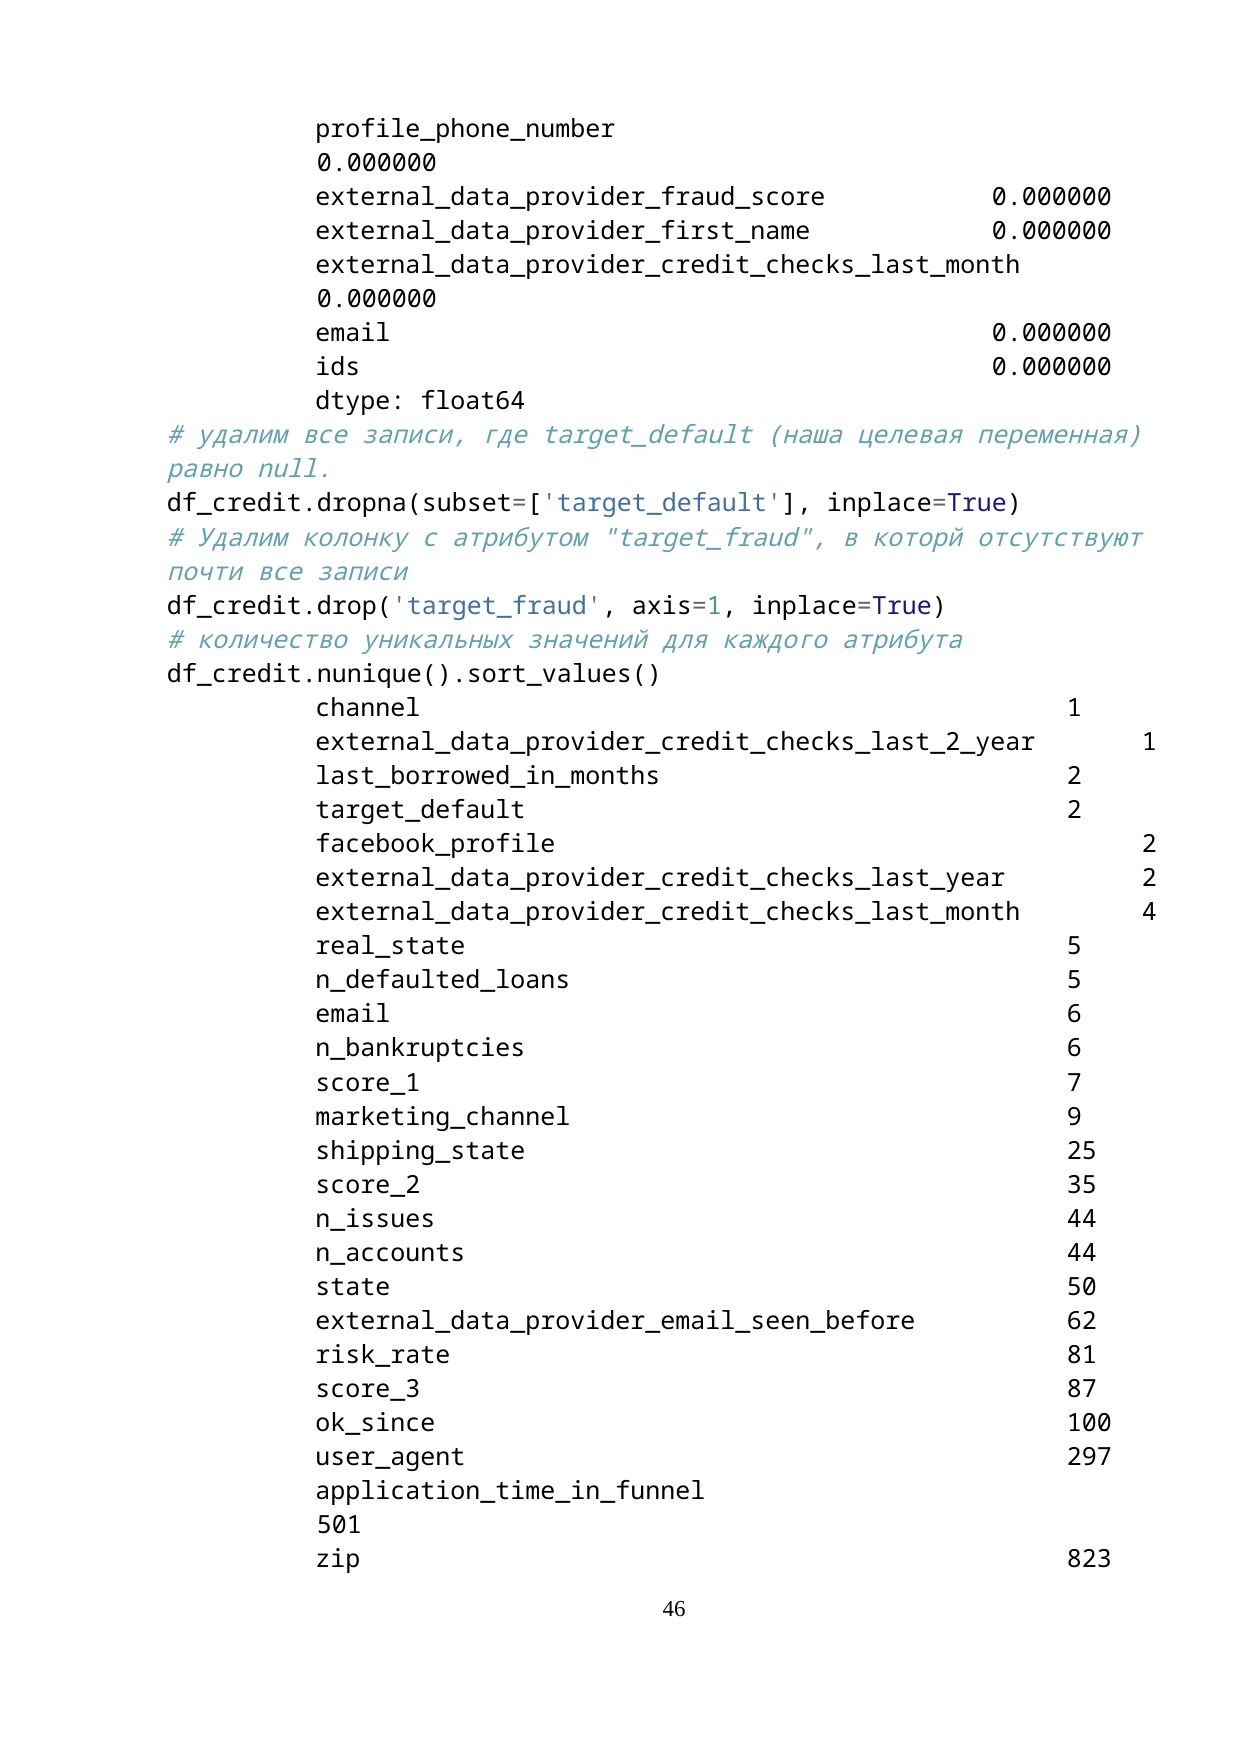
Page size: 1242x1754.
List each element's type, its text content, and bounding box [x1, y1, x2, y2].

text channel 1 [242, 689, 1181, 723]
text profile_phone_number 0.000000 [242, 110, 1181, 178]
text application_time_in_funnel 501 [242, 1473, 1181, 1541]
text external_data_provider_credit_checks_last_month 0.000000 [242, 247, 1181, 315]
text risk_rate 81 [242, 1337, 1181, 1371]
text external_data_provider_first_name 0.000000 [242, 213, 1181, 247]
text state 50 [242, 1268, 1181, 1303]
text real_state 5 [242, 928, 1181, 962]
text external_data_provider_email_seen_before 62 [242, 1303, 1181, 1337]
text # количество уникальных значений для каждого атрибута [167, 621, 1181, 655]
text email 6 [242, 996, 1181, 1030]
text external_data_provider_credit_checks_last_month 4 [242, 894, 1181, 928]
text score_1 7 [242, 1064, 1181, 1098]
text marketing_channel 9 [242, 1098, 1181, 1132]
text # Удалим колонку с атрибутом "target_fraud", в которй отсутствуют почти все записи [167, 519, 1181, 587]
text df_credit.dropna(subset=['target_default'], inplace=True) [167, 485, 1181, 519]
text df_credit.drop('target_fraud', axis=1, inplace=True) [167, 587, 1181, 621]
text email 0.000000 [242, 315, 1181, 349]
text target_default 2 [242, 792, 1181, 826]
text # удалим все записи, где target_default (наша целевая переменная) равно null. [167, 417, 1181, 485]
text score_3 87 [242, 1371, 1181, 1405]
text dtype: float64 [242, 383, 1181, 417]
text shipping_state 25 [242, 1132, 1181, 1166]
text df_credit.nunique().sort_values() [167, 655, 1181, 689]
text last_borrowed_in_months 2 [242, 758, 1181, 792]
text external_data_provider_fraud_score 0.000000 [242, 178, 1181, 213]
text user_agent 297 [242, 1439, 1181, 1473]
text external_data_provider_credit_checks_last_2_year 1 [242, 723, 1181, 758]
text ids 0.000000 [242, 349, 1181, 383]
text n_issues 44 [242, 1200, 1181, 1234]
text n_defaulted_loans 5 [242, 962, 1181, 996]
text n_accounts 44 [242, 1234, 1181, 1268]
text facebook_profile 2 [242, 826, 1181, 860]
text ok_since 100 [242, 1405, 1181, 1439]
text score_2 35 [242, 1166, 1181, 1200]
text n_bankruptcies 6 [242, 1030, 1181, 1064]
text zip 823 [242, 1541, 1181, 1575]
text external_data_provider_credit_checks_last_year 2 [242, 860, 1181, 894]
